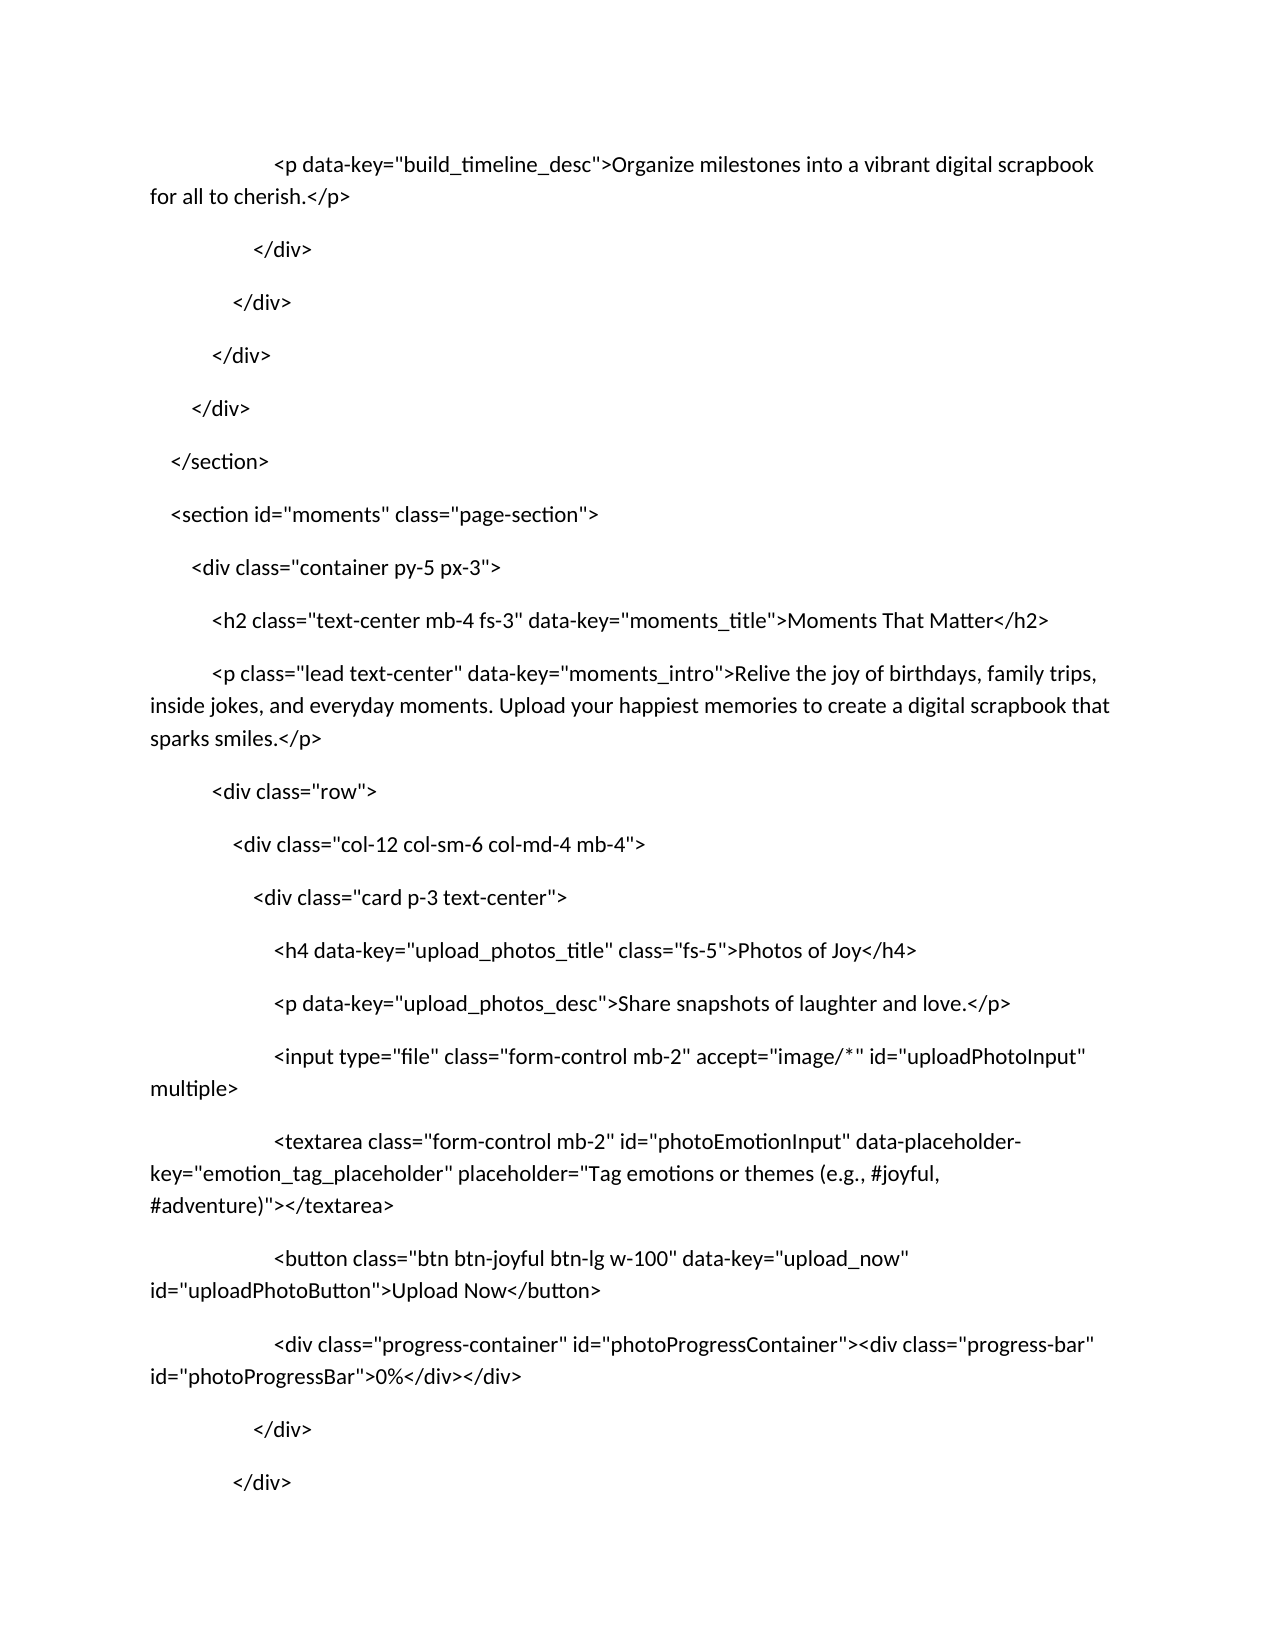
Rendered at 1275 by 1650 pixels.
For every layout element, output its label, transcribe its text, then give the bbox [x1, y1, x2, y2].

text <input type="file" class="form-control mb-2" accept="image/*" id="uploadPhotoInput" multiple> [150, 1042, 1125, 1102]
text <textarea class="form-control mb-2" id="photoEmotionInput" data-placeholder-key="emotion_tag_placeholder" placeholder="Tag emotions or themes (e.g., #joyful, #adventure)"></textarea> [150, 1127, 1125, 1219]
text <p data-key="build_timeline_desc">Organize milestones into a vibrant digital scrapbook for all to cherish.</p> [150, 150, 1125, 210]
text <p class="lead text-center" data-key="moments_intro">Relive the joy of birthdays, family trips, inside jokes, and everyday moments. Upload your happiest memories to create a digital scrapbook that sparks smiles.</p> [150, 659, 1125, 752]
text </div> [150, 235, 1125, 263]
text <p data-key="upload_photos_desc">Share snapshots of laughter and love.</p> [150, 989, 1125, 1017]
text </div> [150, 1415, 1125, 1443]
text <h4 data-key="upload_photos_title" class="fs-5">Photos of Joy</h4> [150, 936, 1125, 964]
text <section id="moments" class="page-section"> [150, 500, 1125, 528]
text </div> [150, 1468, 1125, 1496]
text <div class="row"> [150, 777, 1125, 805]
text </section> [150, 447, 1125, 475]
text <h2 class="text-center mb-4 fs-3" data-key="moments_title">Moments That Matter</h2> [150, 606, 1125, 634]
text <div class="container py-5 px-3"> [150, 553, 1125, 581]
text </div> [150, 288, 1125, 316]
text </div> [150, 394, 1125, 422]
text <div class="progress-container" id="photoProgressContainer"><div class="progress-bar" id="photoProgressBar">0%</div></div> [150, 1330, 1125, 1390]
text <div class="col-12 col-sm-6 col-md-4 mb-4"> [150, 830, 1125, 858]
text </div> [150, 341, 1125, 369]
text <div class="card p-3 text-center"> [150, 883, 1125, 911]
text <button class="btn btn-joyful btn-lg w-100" data-key="upload_now" id="uploadPhotoButton">Upload Now</button> [150, 1244, 1125, 1305]
